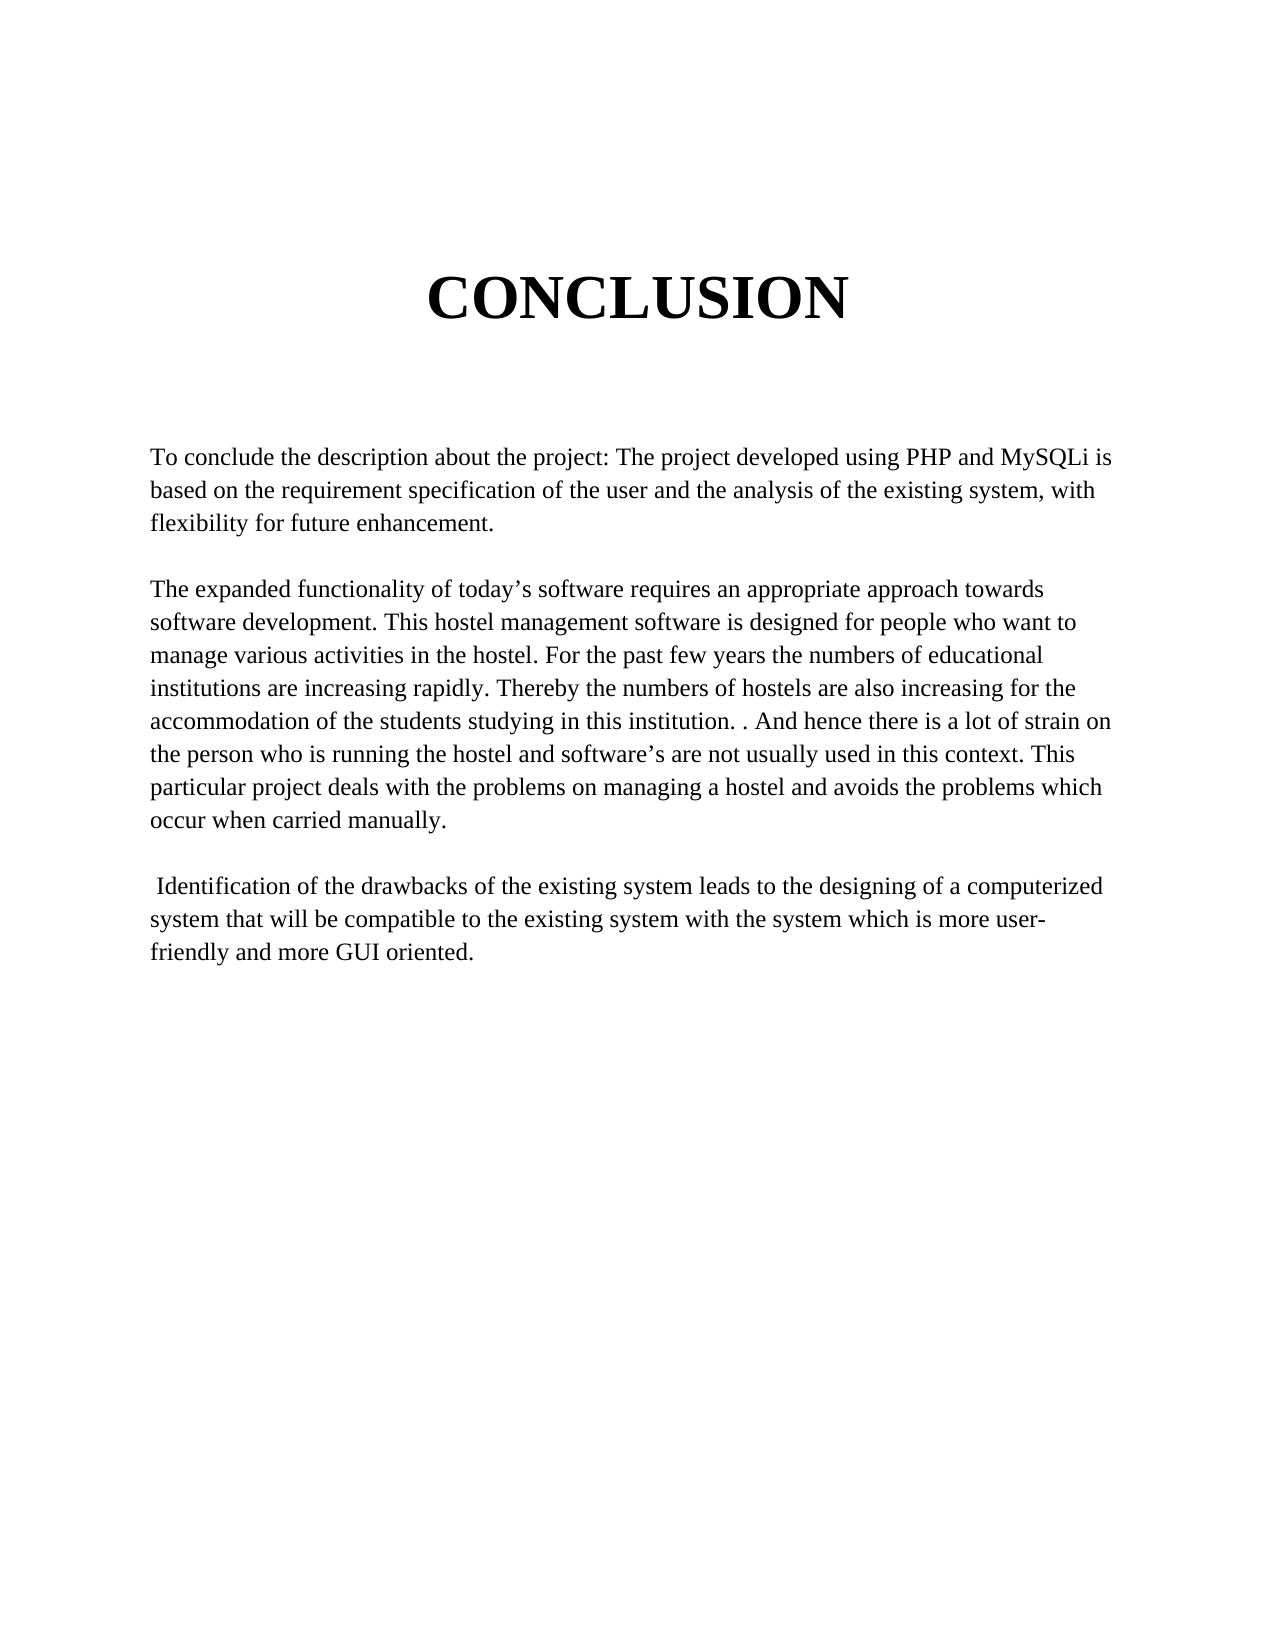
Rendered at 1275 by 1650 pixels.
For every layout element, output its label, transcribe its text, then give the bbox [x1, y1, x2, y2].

text The expanded functionality of today’s software requires an appropriate approach towards software development. This hostel management software is designed for people who want to manage various activities in the hostel. For the past few years the numbers of educational institutions are increasing rapidly. Thereby the numbers of hostels are also increasing for the accommodation of the students studying in this institution. . And hence there is a lot of strain on the person who is running the hostel and software’s are not usually used in this context. This particular project deals with the problems on managing a hostel and avoids the problems which occur when carried manually. [150, 574, 1125, 834]
text To conclude the description about the project: The project developed using PHP and MySQLi is based on the requirement specification of the user and the analysis of the existing system, with flexibility for future enhancement. [150, 442, 1125, 537]
text CONCLUSION [150, 260, 1125, 332]
text Identification of the drawbacks of the existing system leads to the designing of a computerized system that will be compatible to the existing system with the system which is more user-friendly and more GUI oriented. [150, 871, 1125, 966]
